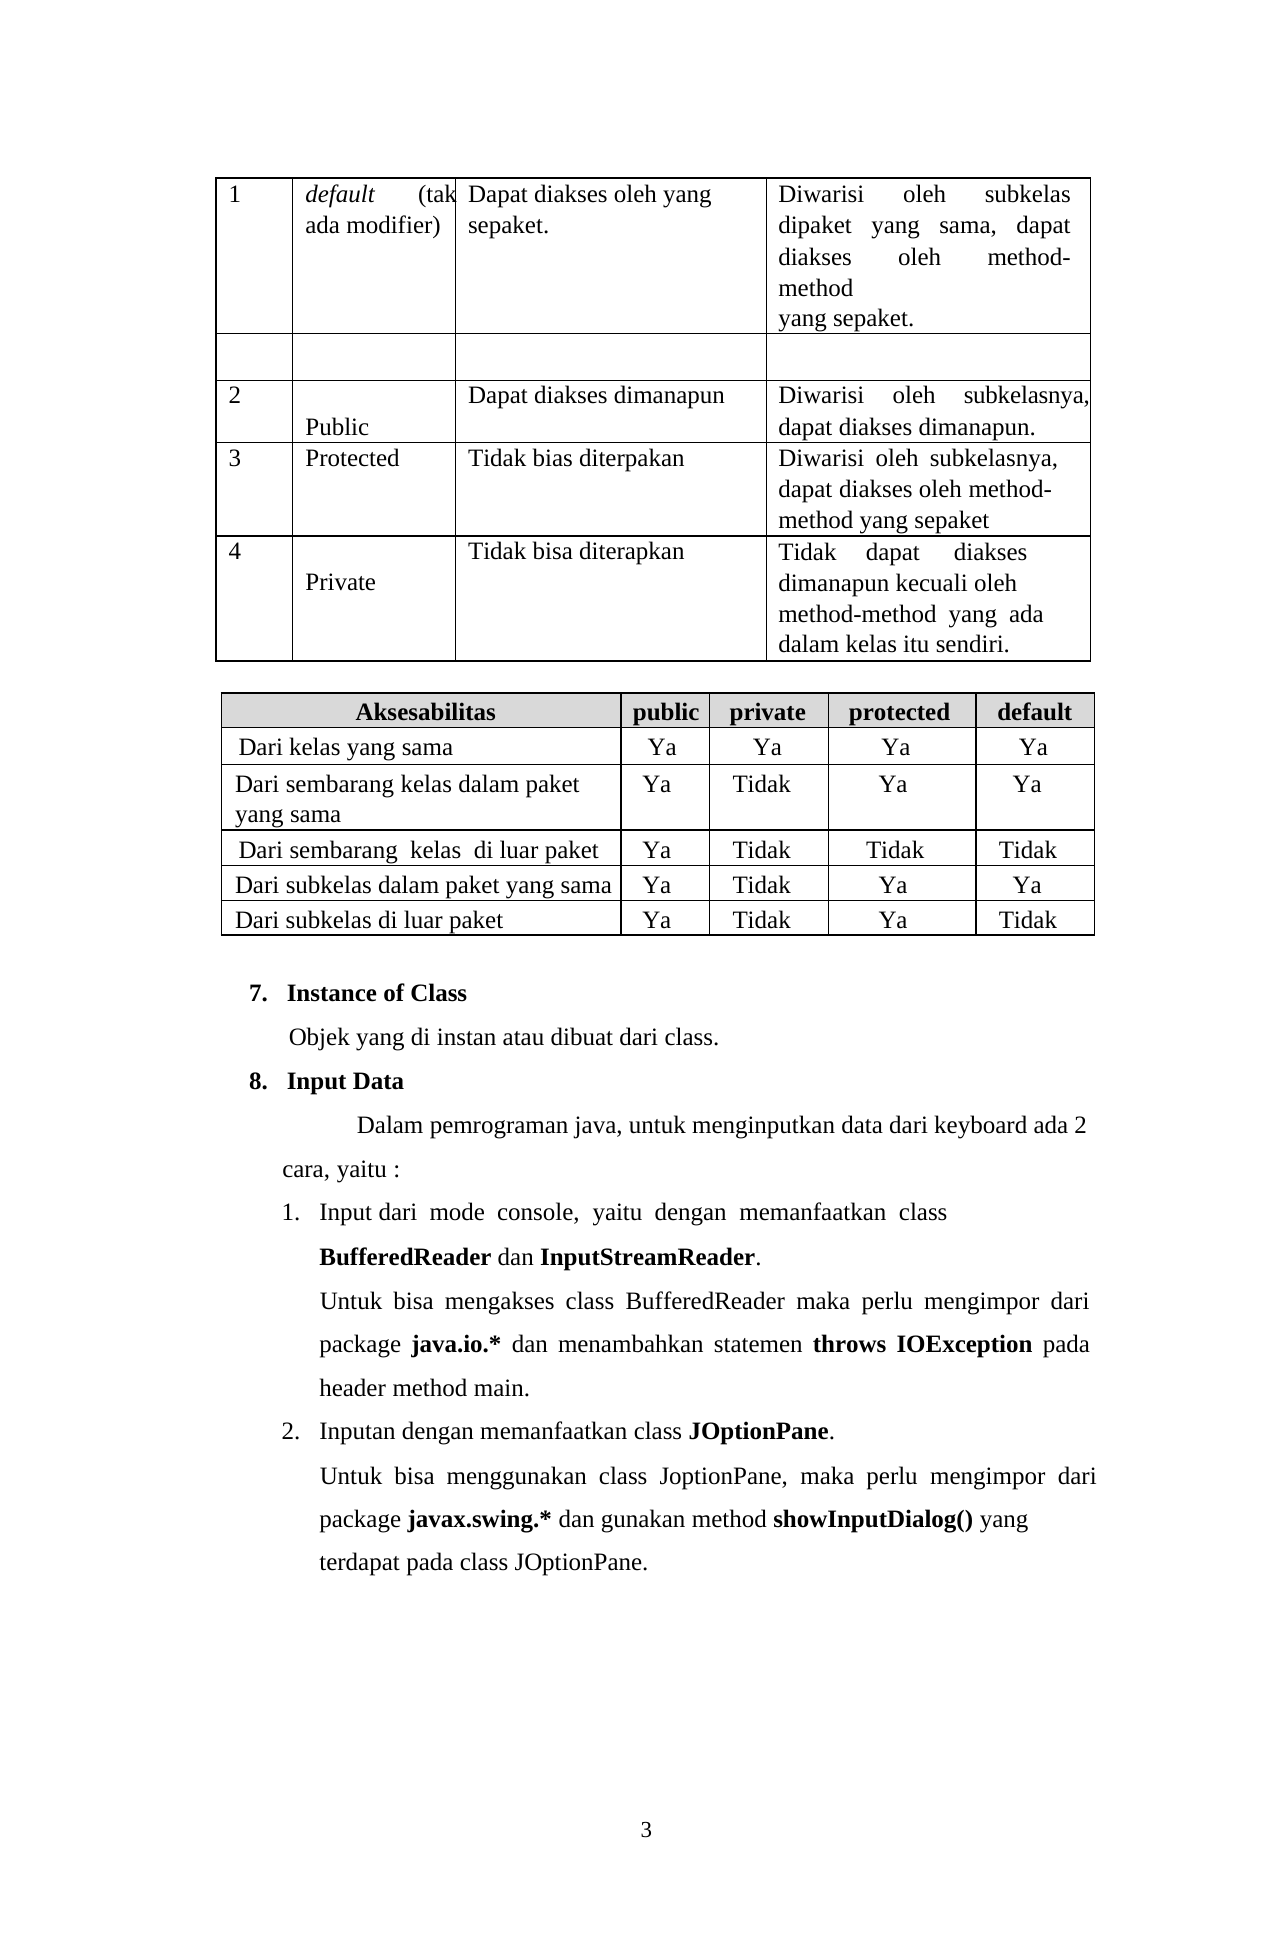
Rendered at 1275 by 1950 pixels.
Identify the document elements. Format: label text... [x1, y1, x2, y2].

table_cell Diwarisi oleh subkelasnya, dapat diakses oleh method- method yang sepaket [767, 443, 1090, 535]
table_cell Dapat diakses dimanapun [456, 381, 766, 442]
table_cell Ya [710, 728, 828, 764]
table_cell Tidak [710, 765, 828, 829]
text Objek yang di instan atau dibuat dari class. [288, 1022, 1156, 1051]
table_header Diwarisi oleh subkelas dipaket yang sama, dapat diakses oleh method- method yang sepaket. [767, 179, 1090, 332]
table_cell Protected [293, 443, 455, 535]
text Untuk bisa mengakses class BufferedReader maka perlu mengimpor dari package java.io.* dan menambahkan statemen throws IOException pada header method main. [319, 1286, 1090, 1401]
table_cell Ya [829, 866, 975, 899]
table_header Dapat diakses oleh yang sepaket. [456, 179, 766, 332]
table_cell Ya [977, 728, 1094, 764]
table_cell Ya [622, 831, 709, 864]
table_header private [710, 694, 828, 727]
table_cell Ya [622, 901, 709, 934]
table_cell Tidak [829, 831, 975, 864]
table_cell Diwarisi oleh subkelasnya, dapat diakses dimanapun. [767, 381, 1090, 442]
subtitle Instance of Class [249, 978, 1156, 1007]
table_cell 4 [217, 537, 292, 660]
text Untuk bisa menggunakan class JoptionPane, maka perlu mengimpor dari package javax.swing.* dan gunakan method showInputDialog() yang terdapat pada class JOptionPane. [319, 1461, 1099, 1576]
table_cell Dari subkelas dalam paket yang sama [222, 866, 620, 899]
table_cell [767, 334, 1090, 380]
table_cell Ya [977, 765, 1094, 829]
table_cell Ya [977, 866, 1094, 899]
table_cell Tidak [977, 831, 1094, 864]
table_cell Tidak [710, 901, 828, 934]
table_cell Ya [622, 765, 709, 829]
table_cell Dari sembarang kelas dalam paket yang sama [222, 765, 620, 829]
table_header Aksesabilitas [222, 694, 620, 727]
table_header default [977, 694, 1094, 727]
table_cell Tidak bisa diterapkan [456, 537, 766, 660]
table_cell Tidak [710, 866, 828, 899]
table_cell Ya [829, 728, 975, 764]
table_cell Tidak bias diterpakan [456, 443, 766, 535]
table_cell 2 [217, 381, 292, 442]
table_header protected [829, 694, 975, 727]
table_cell 3 [217, 443, 292, 535]
subtitle BufferedReader dan InputStreamReader. [319, 1242, 1156, 1271]
list Input dari mode console, yaitu dengan memanfaatkan class [281, 1197, 1156, 1226]
table_cell [456, 334, 766, 380]
table_header default (tak ada modifier) [293, 179, 455, 332]
table_cell Public [293, 381, 455, 442]
table_cell Ya [622, 866, 709, 899]
table_cell [217, 334, 292, 380]
table_cell [293, 334, 455, 380]
table_cell Ya [829, 901, 975, 934]
table_cell Tidak [710, 831, 828, 864]
list Inputan dengan memanfaatkan class JOptionPane. [281, 1416, 1156, 1445]
text Dalam pemrograman java, untuk menginputkan data dari keyboard ada 2 cara, yaitu : [282, 1110, 1089, 1183]
table_header public [622, 694, 709, 727]
table_header 1 [217, 179, 292, 332]
table_cell Dari sembarang kelas di luar paket [222, 831, 620, 864]
table_cell Tidak [977, 901, 1094, 934]
table_cell Private [293, 537, 455, 660]
table_cell Tidak dapat diakses dimanapun kecuali oleh method-method yang ada dalam kelas itu sendiri. [767, 537, 1090, 660]
subtitle Input Data [249, 1066, 1156, 1095]
table_cell Ya [829, 765, 975, 829]
table_cell Dari kelas yang sama [222, 728, 620, 764]
table_cell Ya [622, 728, 709, 764]
table_cell Dari subkelas di luar paket [222, 901, 620, 934]
